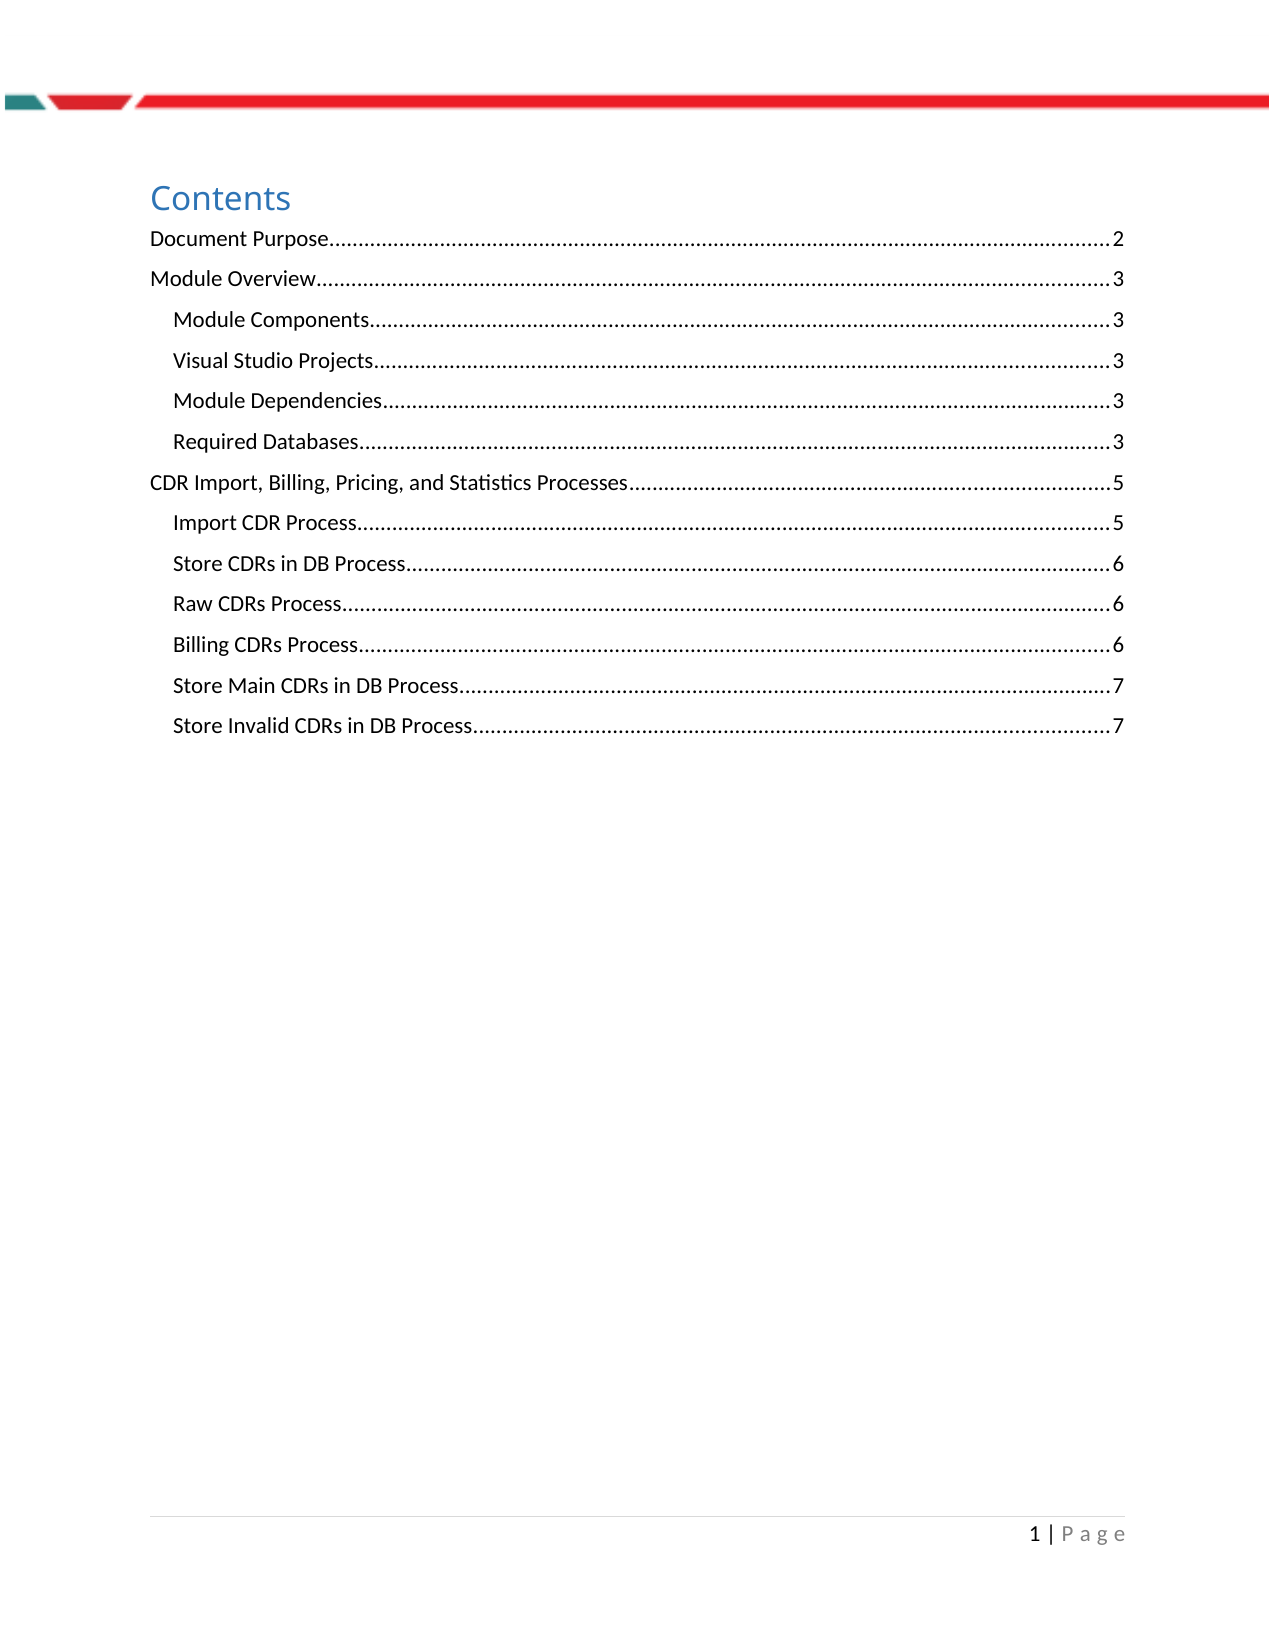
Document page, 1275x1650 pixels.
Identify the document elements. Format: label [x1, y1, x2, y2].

picture [3, 35, 1269, 146]
